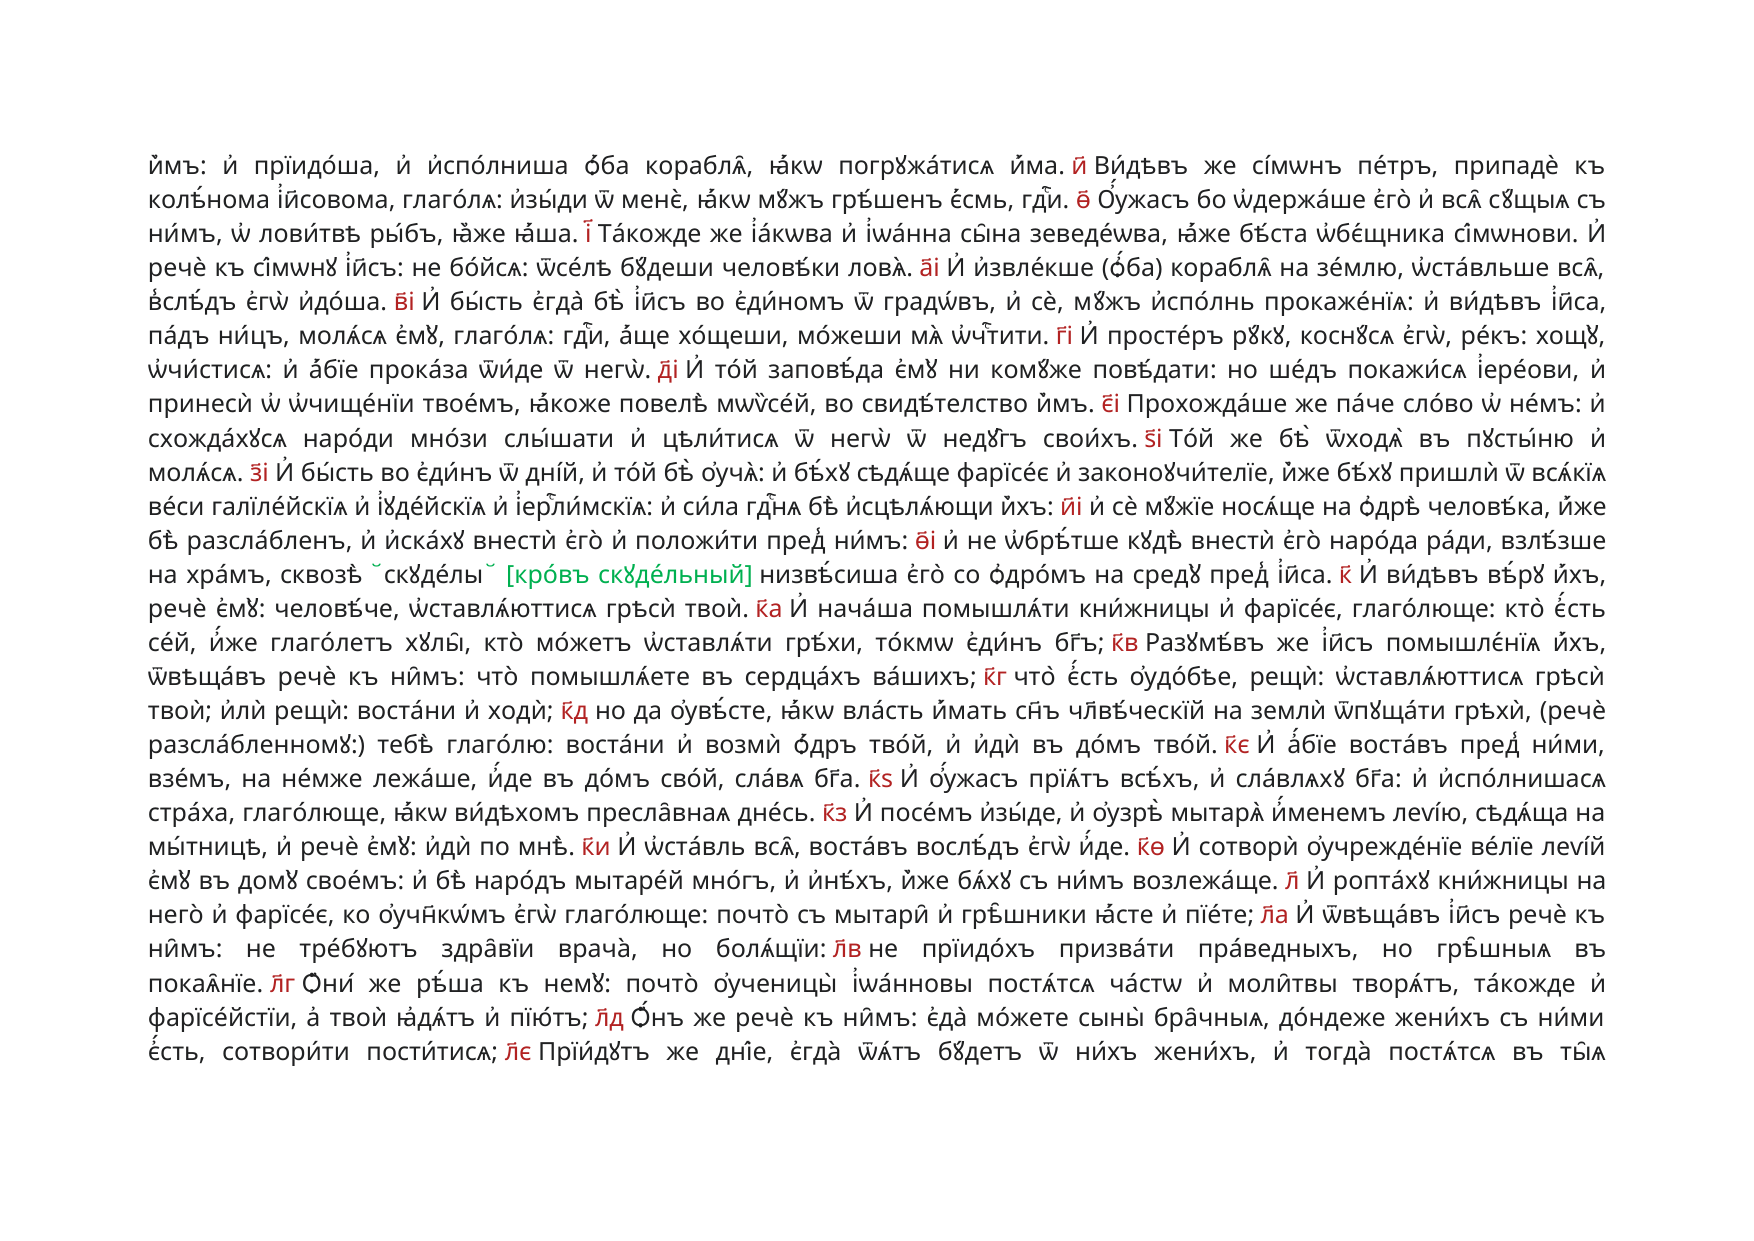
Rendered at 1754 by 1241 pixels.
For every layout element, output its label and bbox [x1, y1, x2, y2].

text [148, 148, 1606, 1067]
